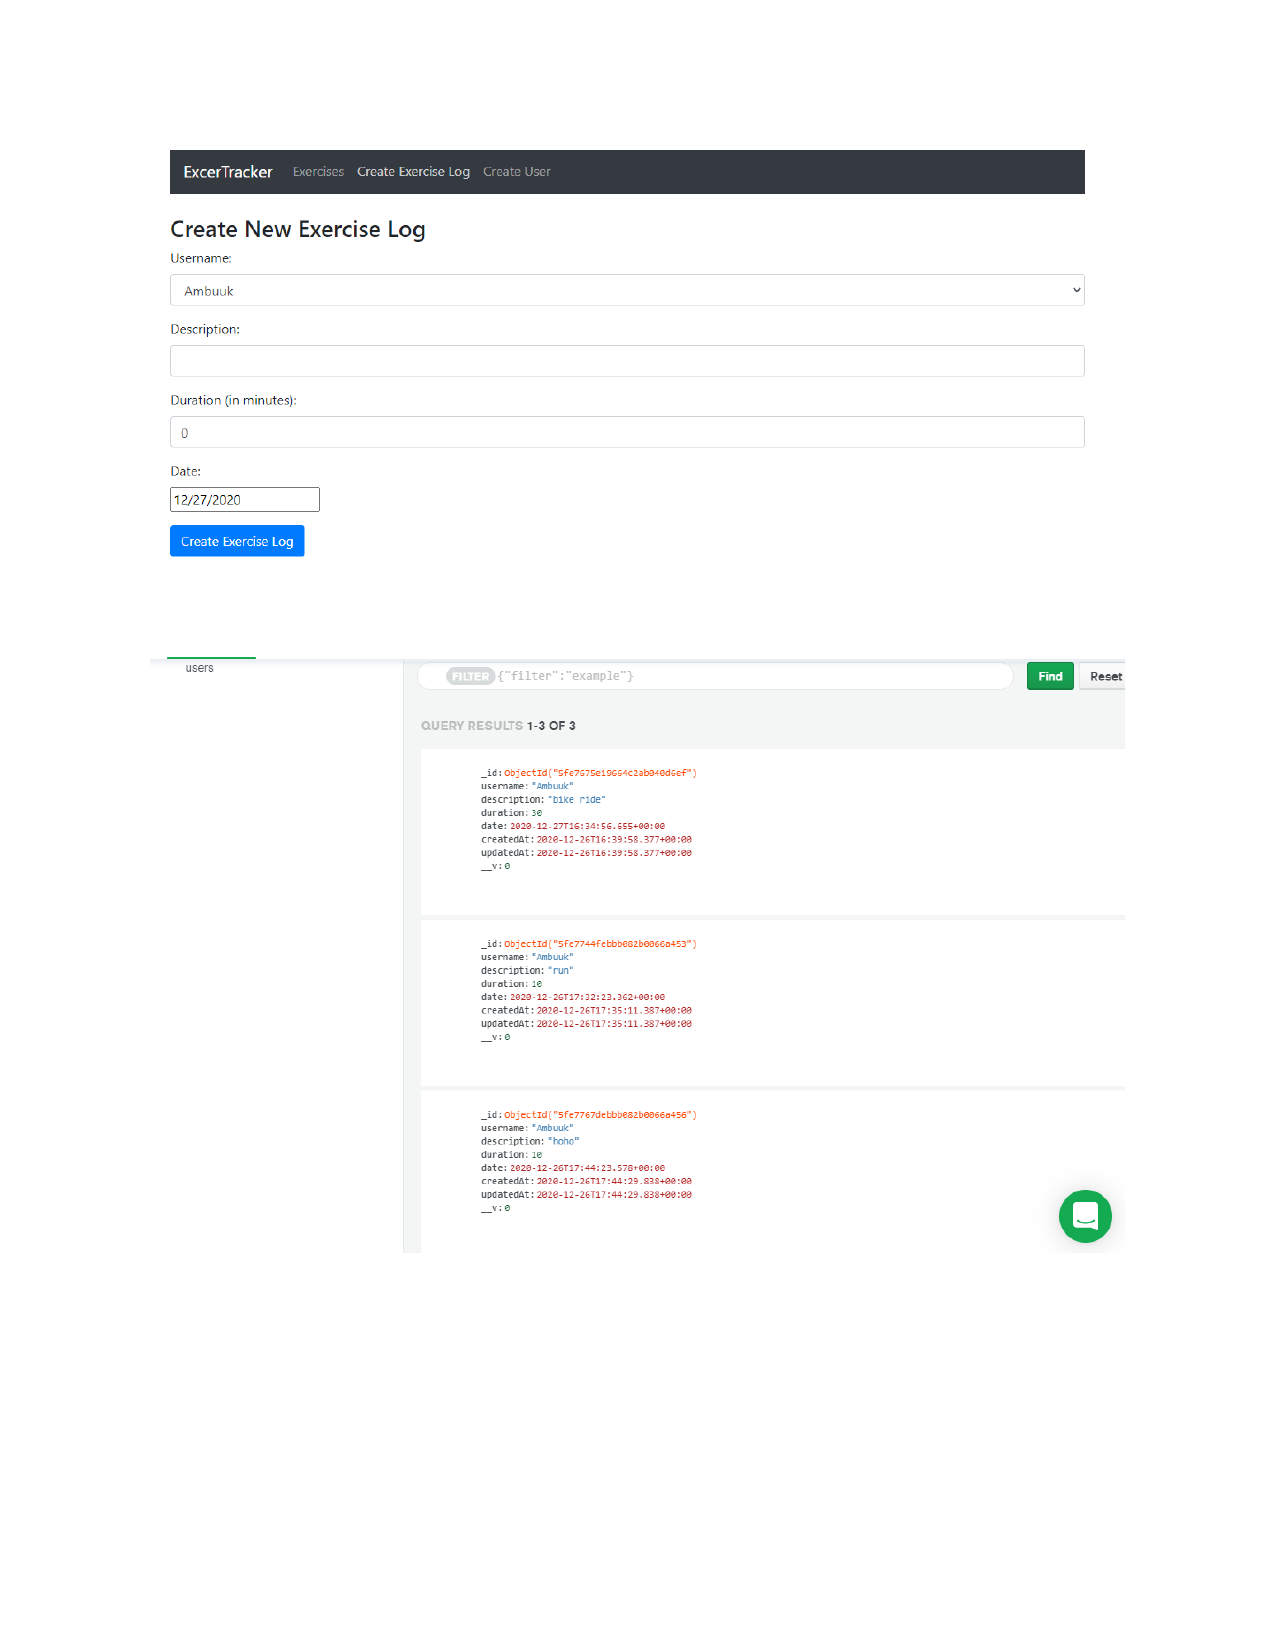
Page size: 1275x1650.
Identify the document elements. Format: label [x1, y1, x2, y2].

picture [150, 150, 1125, 656]
picture [150, 657, 1125, 1253]
